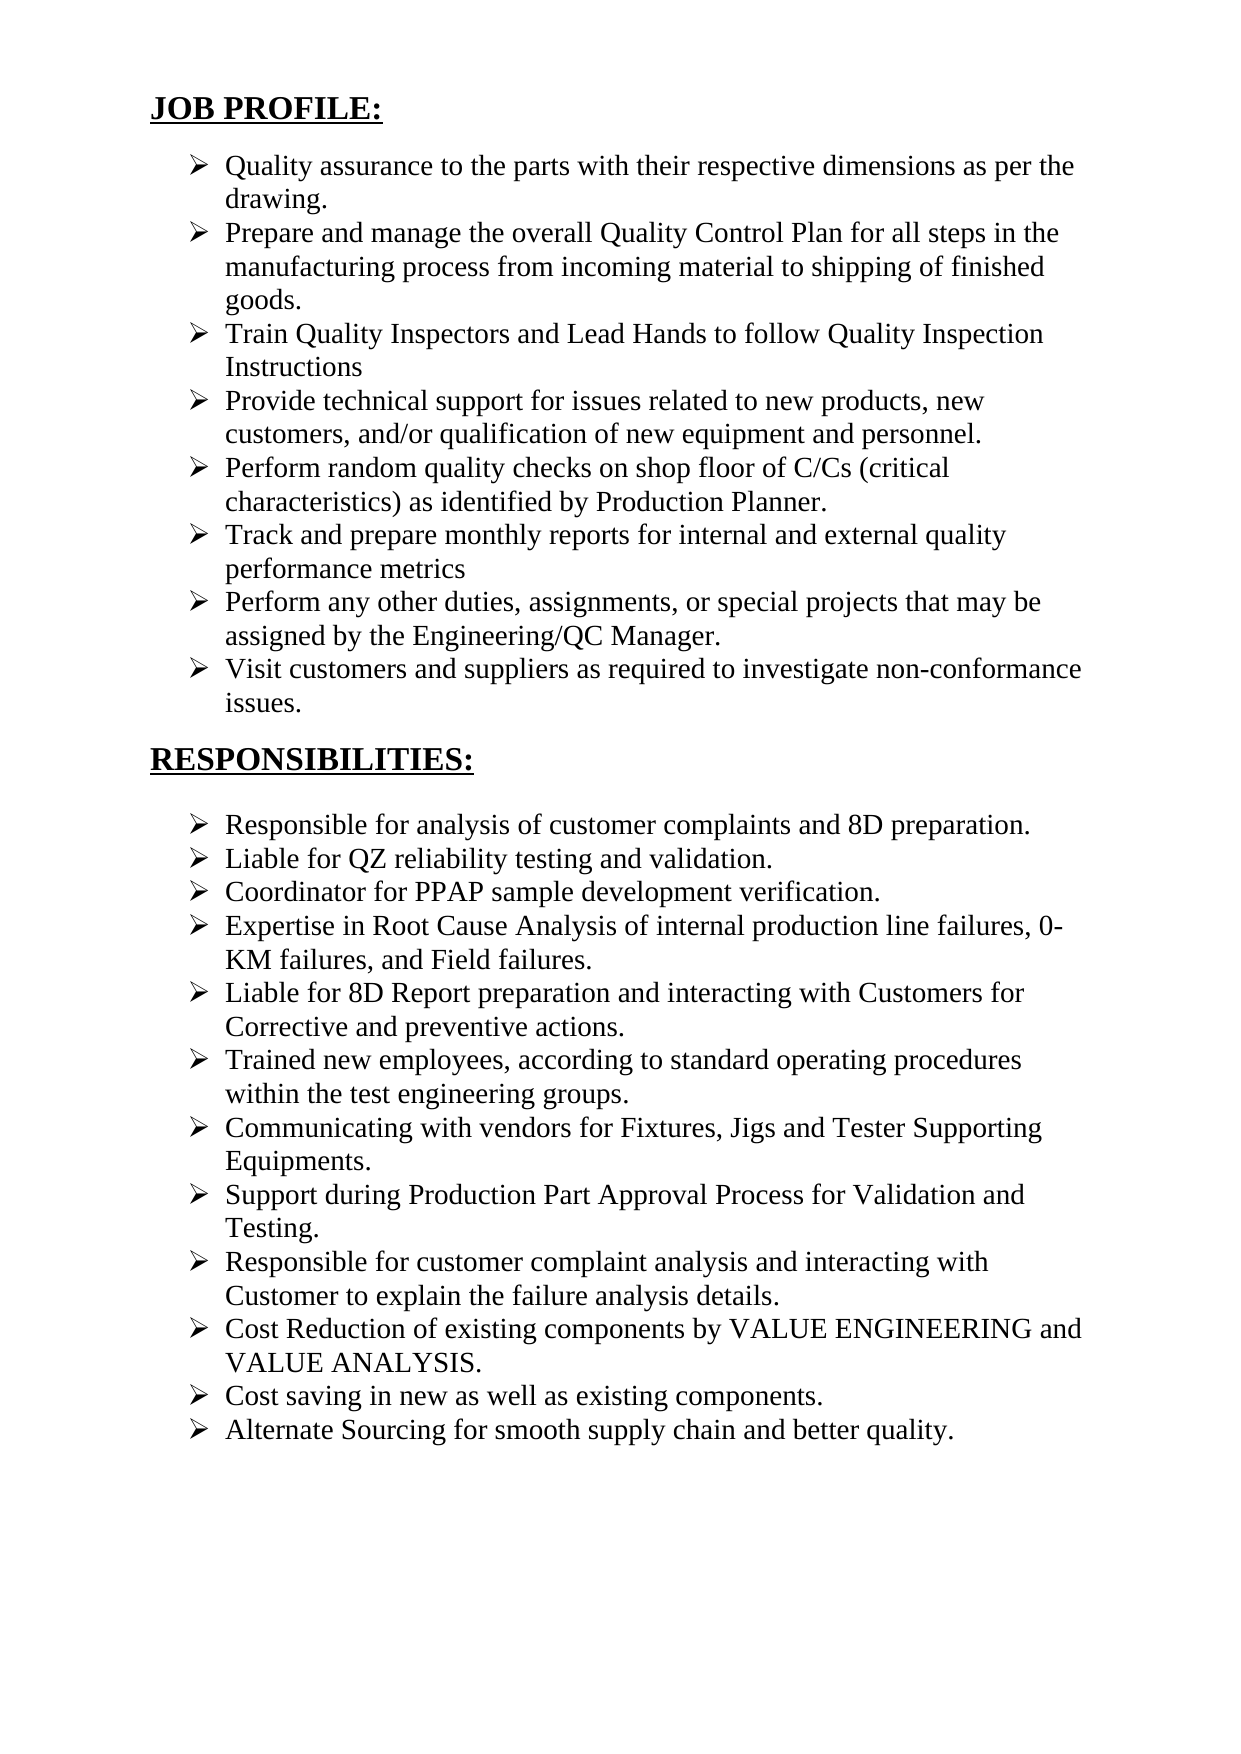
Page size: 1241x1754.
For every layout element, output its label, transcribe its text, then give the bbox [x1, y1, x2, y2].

list Provide technical support for issues related to new products, new customers, and/or qualification of new equipment and personnel. [187, 383, 1090, 450]
list Communicating with vendors for Fixtures, Jigs and Tester Supporting Equipments. [187, 1110, 1090, 1177]
text JOB PROFILE: [150, 89, 1090, 127]
list Liable for QZ reliability testing and validation. [187, 841, 1090, 874]
list Cost Reduction of existing components by VALUE ENGINEERING and VALUE ANALYSIS. [187, 1311, 1090, 1378]
list Prepare and manage the overall Quality Control Plan for all steps in the manufacturing process from incoming material to shipping of finished goods. [187, 215, 1090, 316]
list Expertise in Root Cause Analysis of internal production line failures, 0-KM failures, and Field failures. [187, 908, 1090, 975]
list Perform any other duties, assignments, or special projects that may be assigned by the Engineering/QC Manager. [187, 584, 1090, 652]
list Support during Production Part Approval Process for Validation and Testing. [187, 1177, 1090, 1244]
list Responsible for customer complaint analysis and interacting with Customer to explain the failure analysis details. [187, 1244, 1090, 1311]
text RESPONSIBILITIES: [150, 740, 1090, 778]
list Track and prepare monthly reports for internal and external quality performance metrics [187, 517, 1090, 584]
list Trained new employees, according to standard operating procedures within the test engineering groups. [187, 1042, 1090, 1110]
list Train Quality Inspectors and Lead Hands to follow Quality Inspection Instructions [187, 316, 1090, 383]
list Cost saving in new as well as existing components. [187, 1378, 1090, 1412]
list Quality assurance to the parts with their respective dimensions as per the drawing. [187, 148, 1090, 215]
list Liable for 8D Report preparation and interacting with Customers for Corrective and preventive actions. [187, 975, 1090, 1042]
list Responsible for analysis of customer complaints and 8D preparation. [187, 807, 1090, 841]
list Perform random quality checks on shop floor of C/Cs (critical characteristics) as identified by Production Planner. [187, 450, 1090, 517]
list Coordinator for PPAP sample development verification. [187, 874, 1090, 908]
list Visit customers and suppliers as required to investigate non-conformance issues. [187, 652, 1090, 719]
list Alternate Sourcing for smooth supply chain and better quality. [187, 1412, 1090, 1446]
